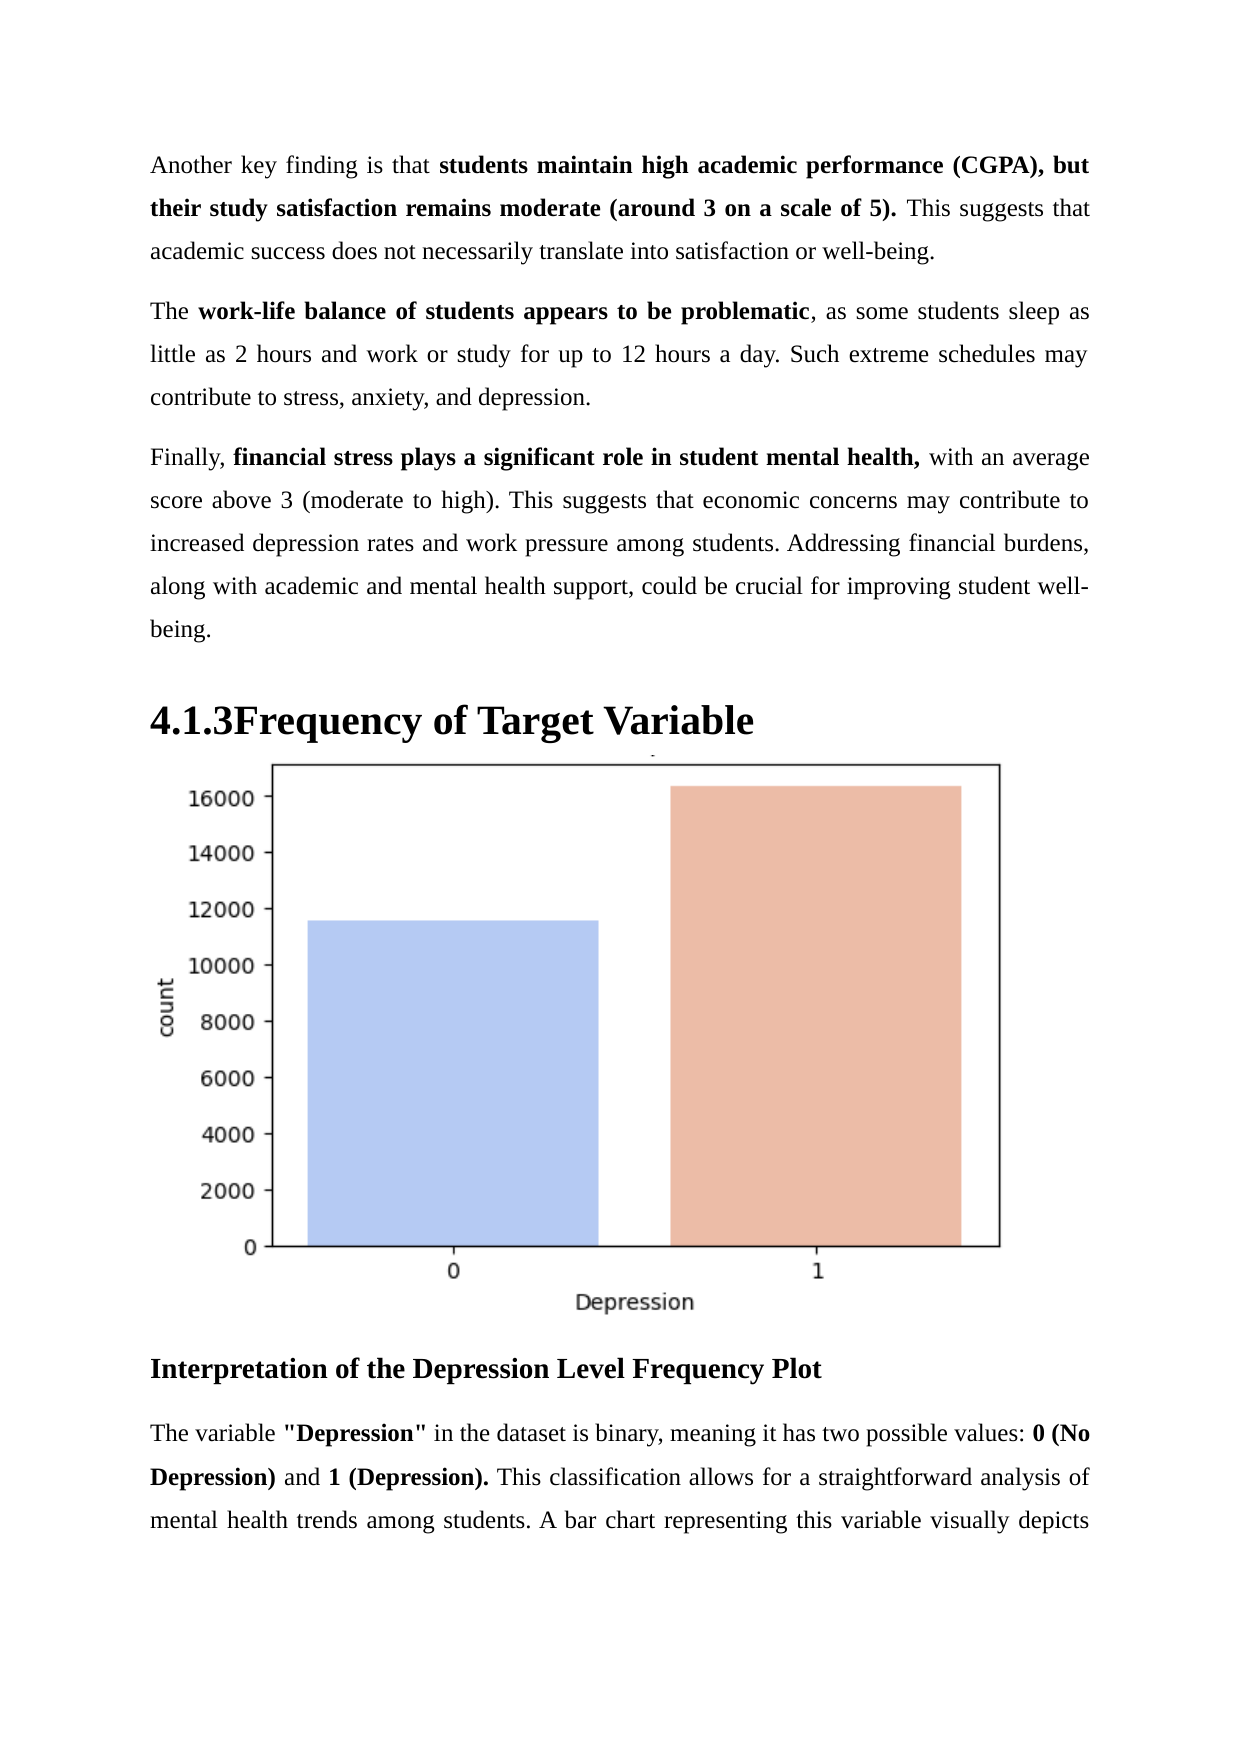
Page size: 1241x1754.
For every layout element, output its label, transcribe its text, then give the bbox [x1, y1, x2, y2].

picture [150, 755, 1032, 1321]
text Interpretation of the Depression Level Frequency Plot [150, 1352, 1090, 1385]
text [150, 1418, 1090, 1533]
subtitle 4.1.3Frequency of Target Variable [150, 695, 1090, 743]
text The work-life balance of students appears to be problematic, as some students sleep as little as 2 hours and work or study for up to 12 hours a day. Such extreme schedules may contribute to stress, anxiety, and depression. [150, 296, 1090, 411]
text Finally, financial stress plays a significant role in student mental health, with an average score above 3 (moderate to high). This suggests that economic concerns may contribute to increased depression rates and work pressure among students. Addressing financial burdens, along with academic and mental health support, could be crucial for improving student well-being. [150, 442, 1090, 643]
text Another key finding is that students maintain high academic performance (CGPA), but their study satisfaction remains moderate (around 3 on a scale of 5). This suggests that academic success does not necessarily translate into satisfaction or well-being. [150, 150, 1090, 265]
